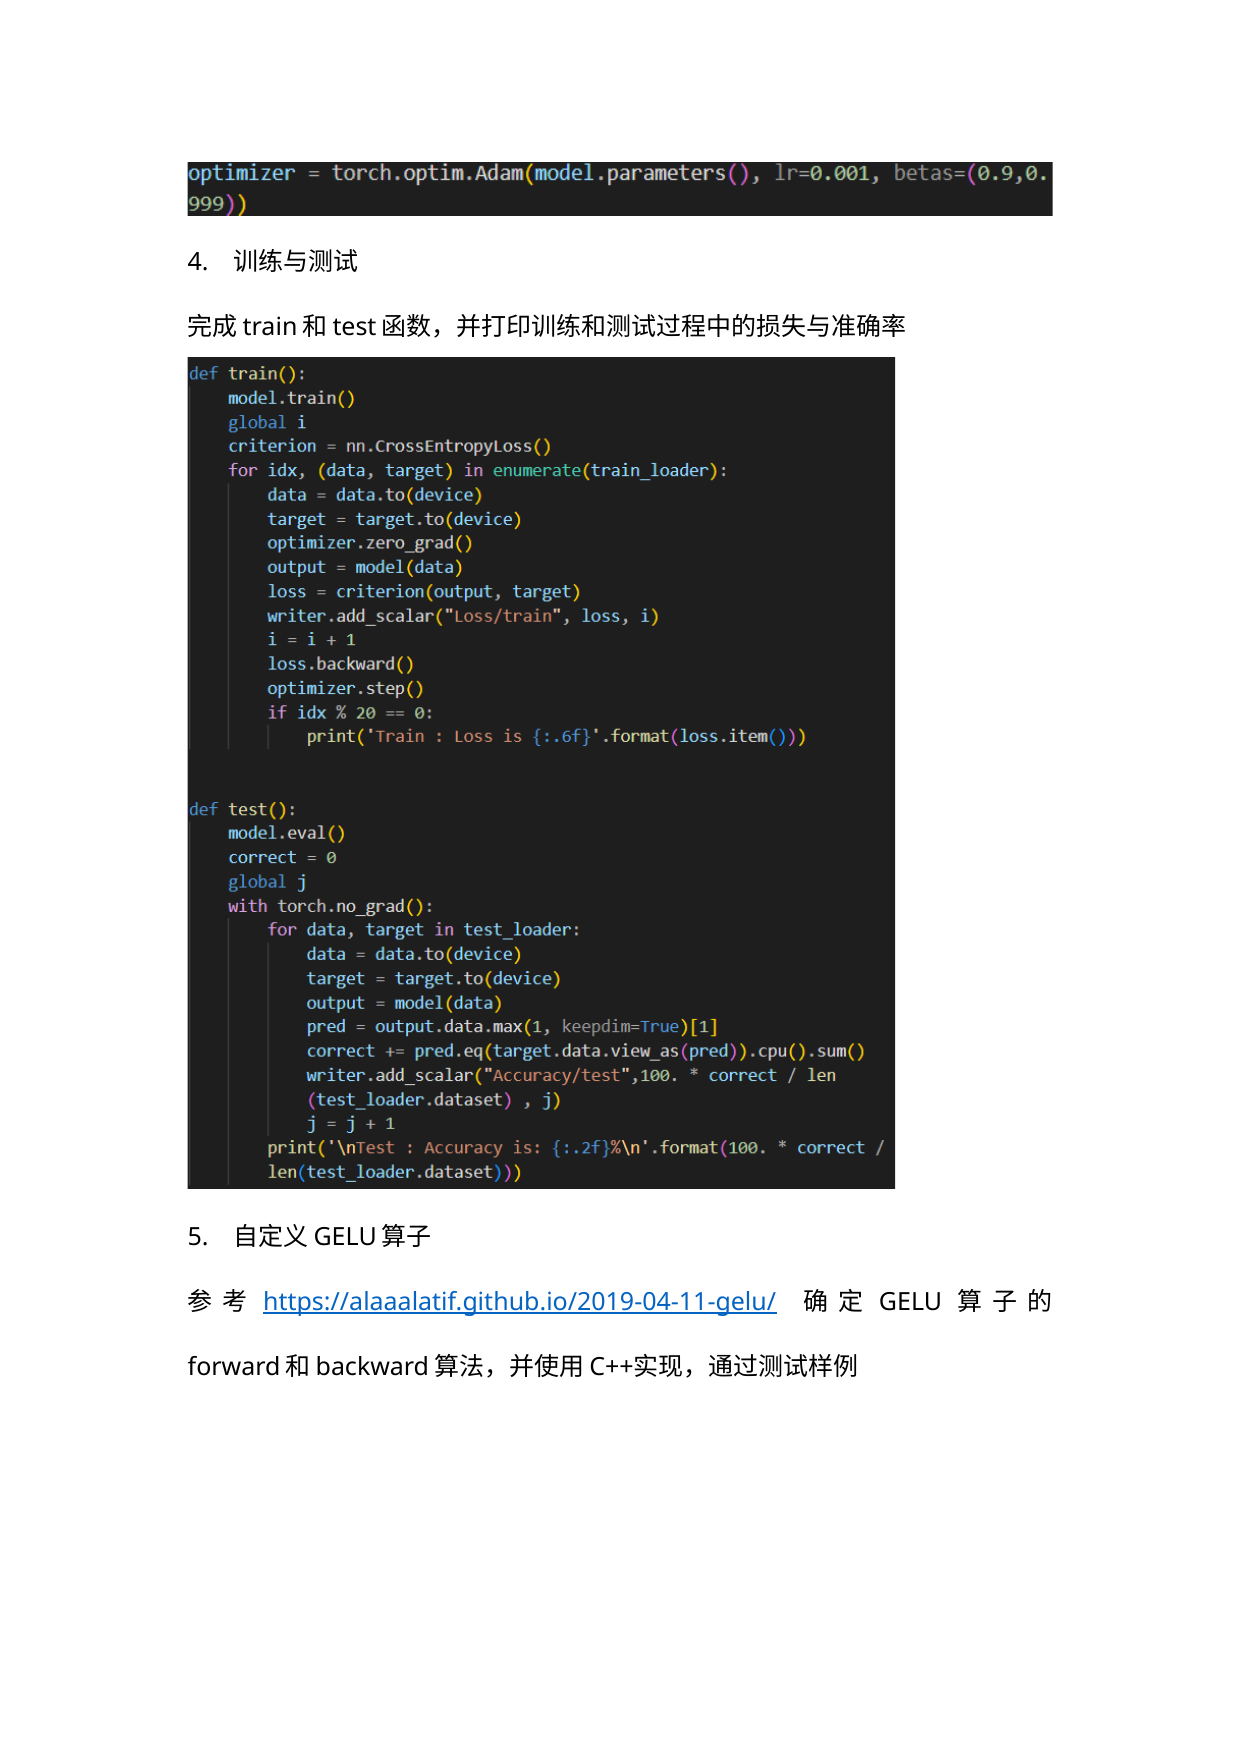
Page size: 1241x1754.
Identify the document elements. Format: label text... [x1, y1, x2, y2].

list 自定义GELU算子 [187, 1202, 1053, 1267]
text 完成train和test函数，并打印训练和测试过程中的损失与准确率 [187, 292, 1053, 357]
text 参考https://alaaalatif.github.io/2019-04-11-gelu/ 确定GELU算子的forward和backward算法，并使用C++实现，通过测试样例 [187, 1267, 1053, 1397]
picture [187, 162, 1053, 216]
picture [187, 357, 896, 1189]
list 训练与测试 [187, 227, 1053, 292]
